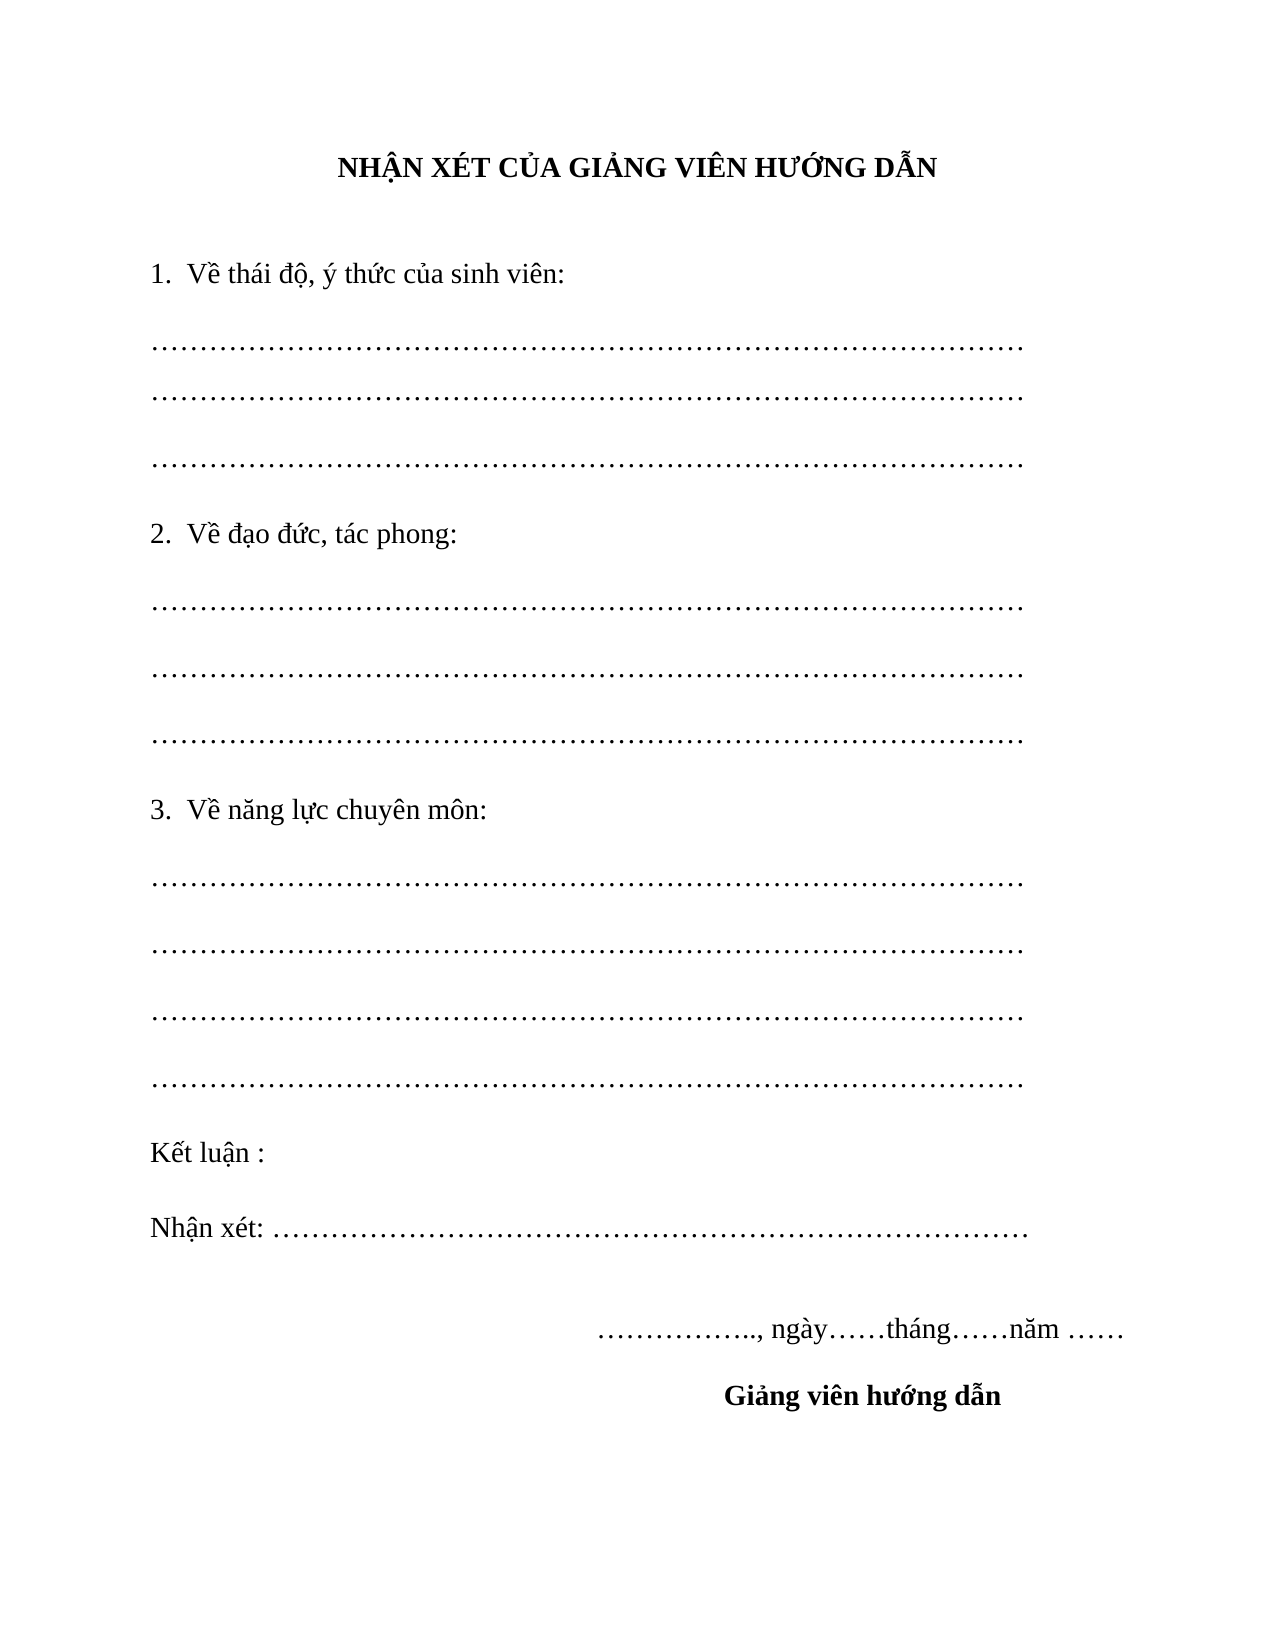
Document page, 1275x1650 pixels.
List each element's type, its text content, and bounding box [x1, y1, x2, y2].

text 2. Về đạo đức, tác phong: [150, 516, 1125, 549]
text ……………………………………………………………………………… [150, 1060, 1125, 1093]
text …………….., ngày……tháng……năm …… [150, 1311, 1125, 1344]
text Kết luận : [150, 1135, 1125, 1169]
text 1. Về thái độ, ý thức của sinh viên: [150, 256, 1125, 290]
text 3. Về năng lực chuyên môn: [150, 792, 1125, 826]
text Nhận xét: …………………………………………………………………… [150, 1211, 1125, 1244]
text ……………………………………………………………………………… [150, 717, 1125, 750]
text ……………………………………………………………………………… ……………………………………………………………………………… [150, 323, 1125, 407]
text ……………………………………………………………………………… [150, 859, 1125, 892]
text ……………………………………………………………………………… [150, 650, 1125, 683]
text ……………………………………………………………………………… [150, 993, 1125, 1026]
text ……………………………………………………………………………… [150, 440, 1125, 474]
text Giảng viên hướng dẫn [525, 1378, 1125, 1411]
text NHẬN XÉT CỦA GIẢNG VIÊN HƯỚNG DẪN [150, 150, 1125, 226]
text ……………………………………………………………………………… [150, 583, 1125, 616]
text ……………………………………………………………………………… [150, 926, 1125, 959]
